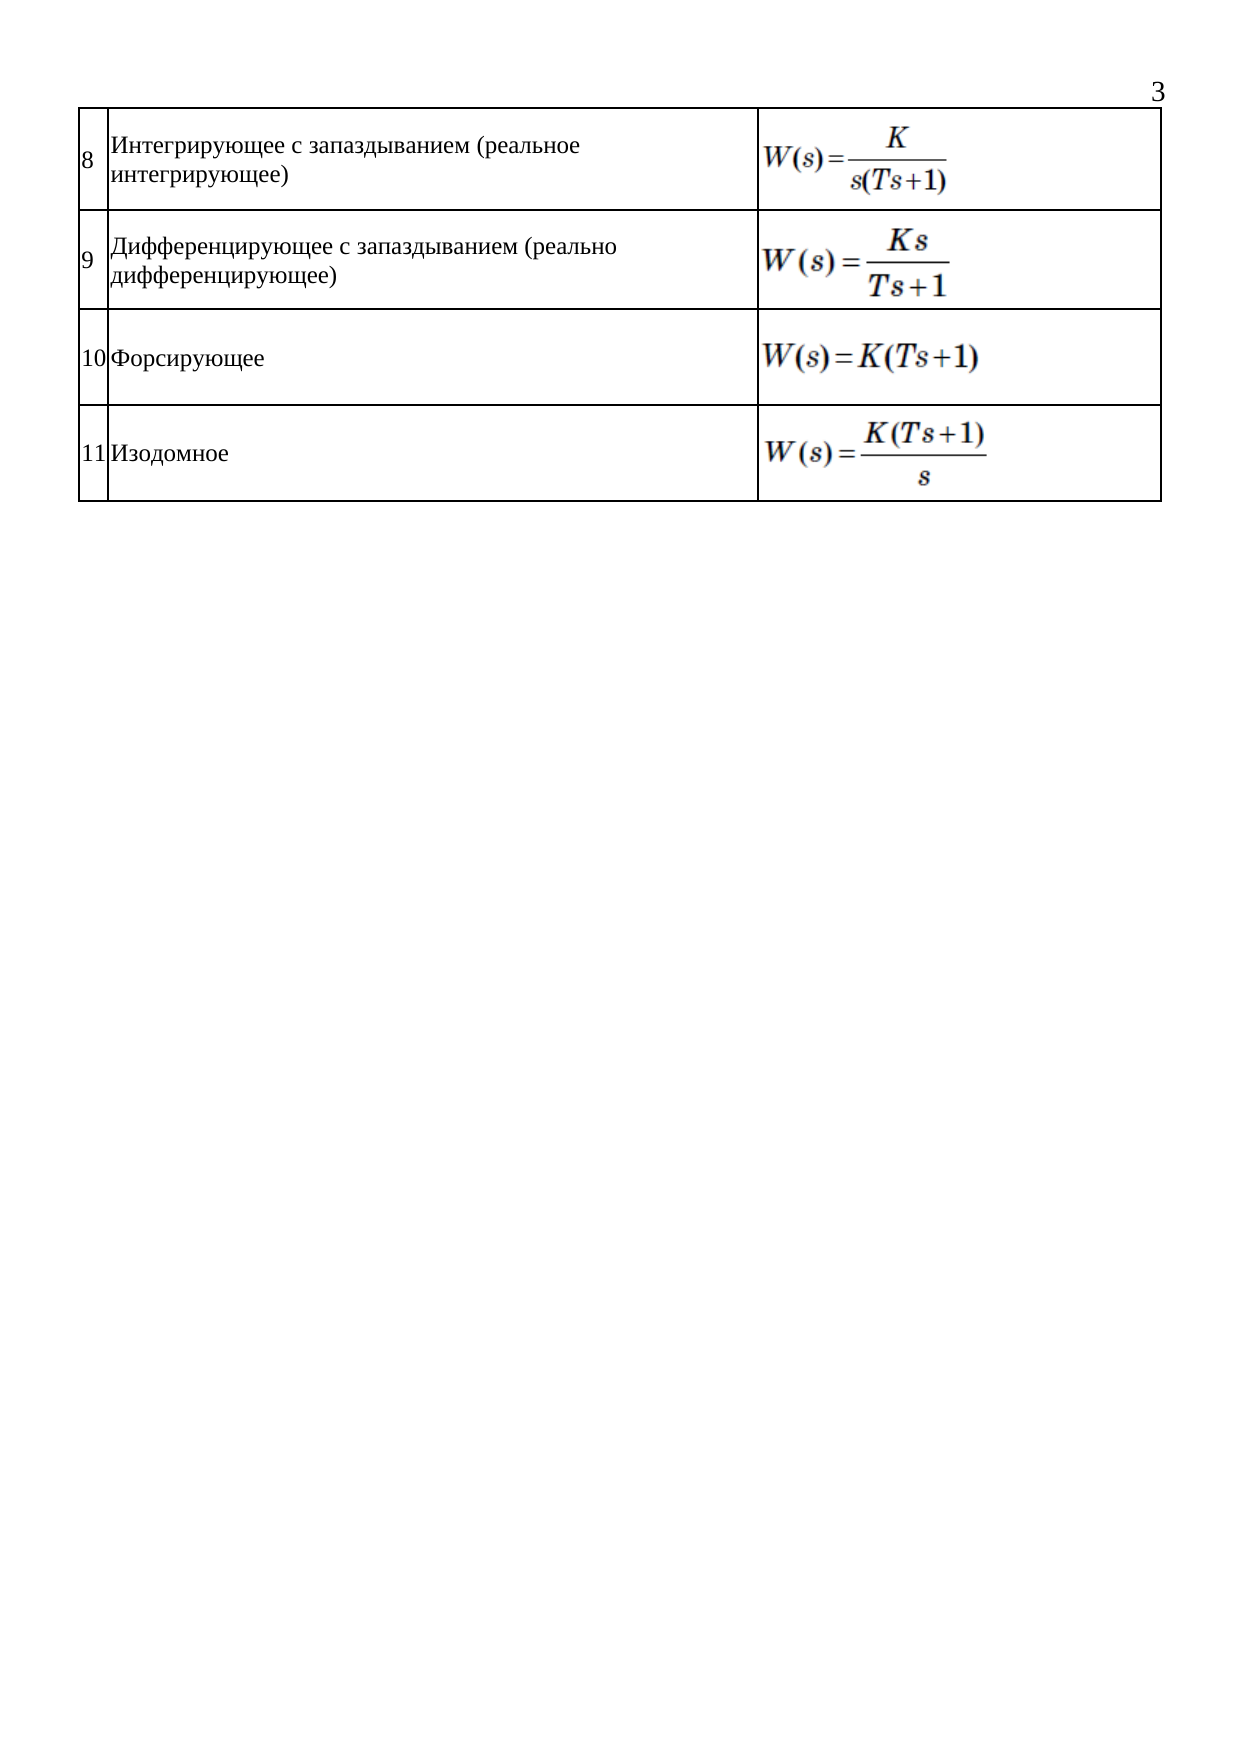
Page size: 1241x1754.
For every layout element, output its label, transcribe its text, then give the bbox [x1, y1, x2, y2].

picture [760, 111, 957, 208]
table_cell [759, 109, 1160, 209]
table_cell 9 [80, 211, 107, 308]
table_cell 8 [80, 109, 107, 209]
picture [760, 329, 984, 385]
table_cell 10 [80, 310, 107, 404]
table_cell 11 [80, 406, 107, 500]
table_cell [759, 406, 1160, 500]
table_cell Форсирующее [109, 310, 757, 404]
table_cell Дифференцирующее с запаздыванием (реально дифференцирующее) [109, 211, 757, 308]
table_cell Изодомное [109, 406, 757, 500]
table_cell [759, 310, 1160, 404]
picture [760, 409, 1003, 496]
table_cell Интегрирующее с запаздыванием (реальное интегрирующее) [109, 109, 757, 209]
table_cell [759, 211, 1160, 308]
picture [760, 213, 964, 306]
